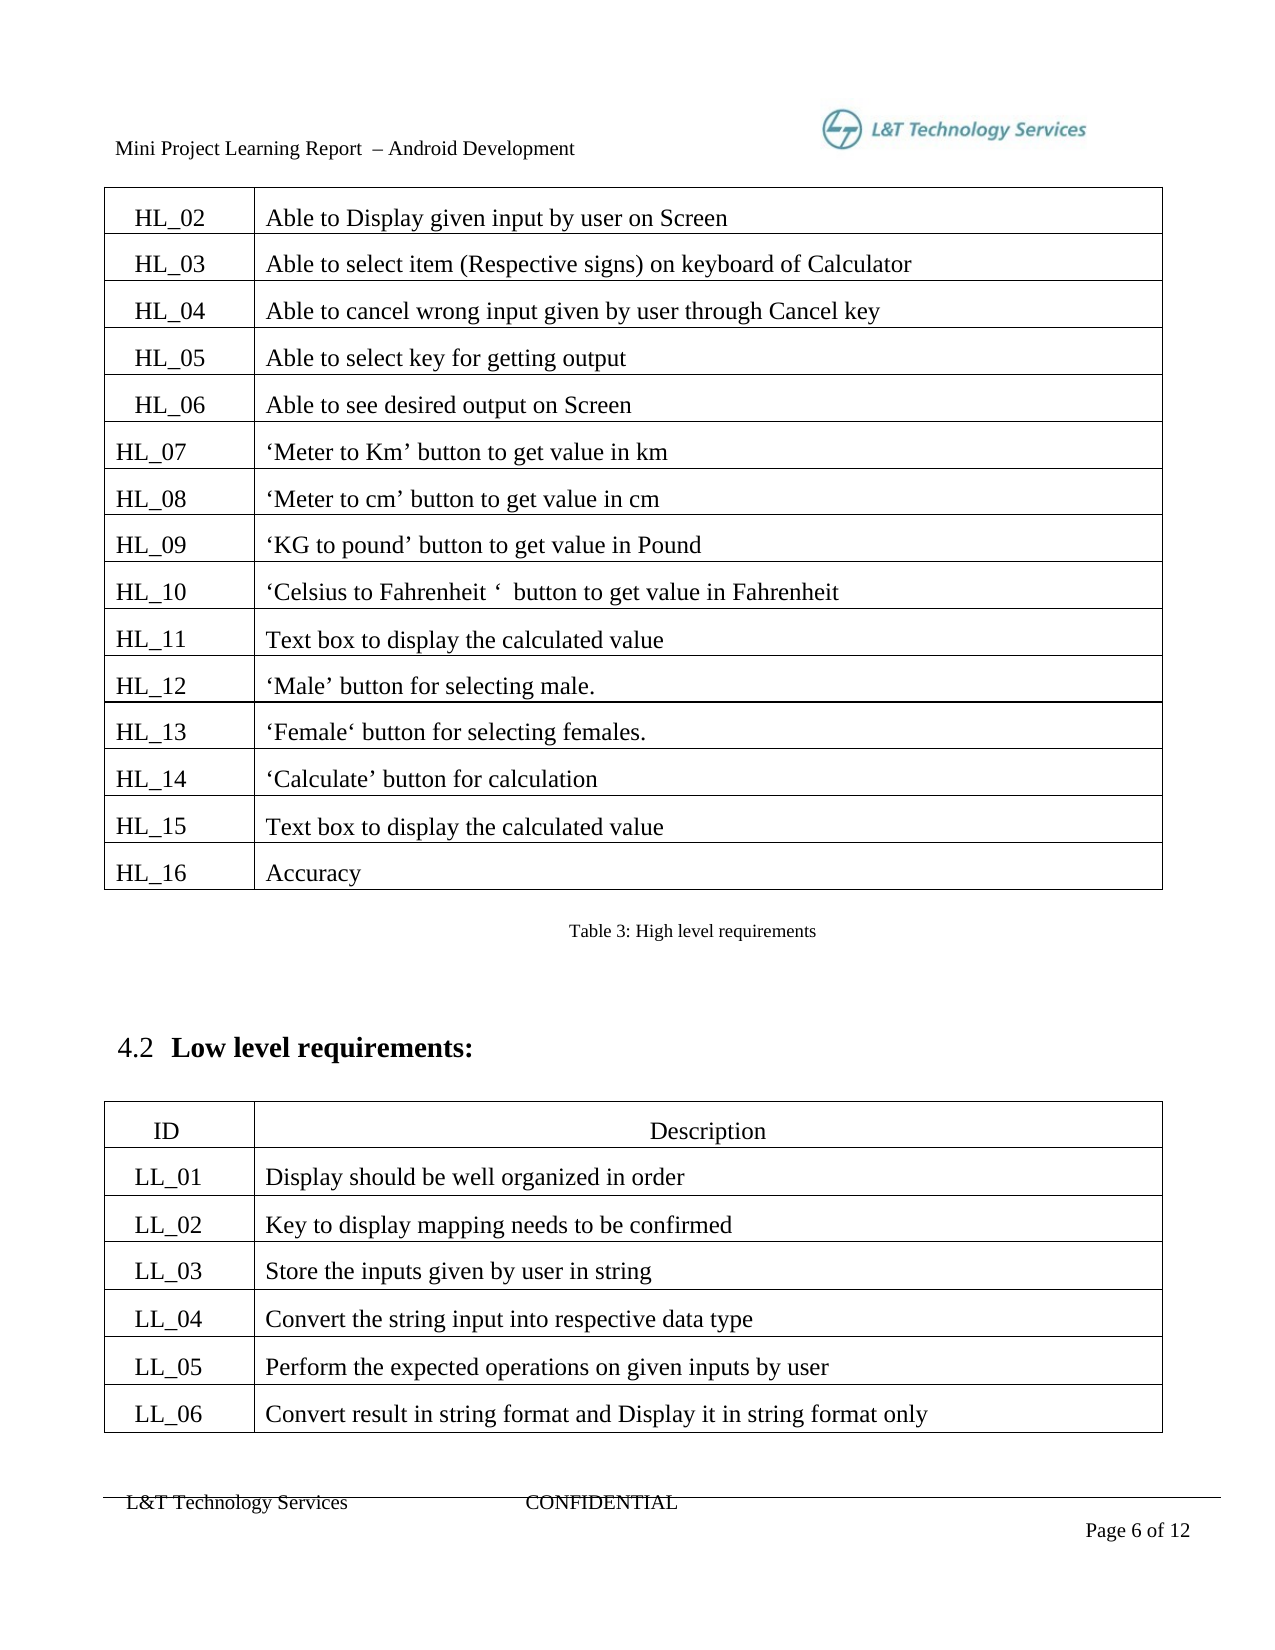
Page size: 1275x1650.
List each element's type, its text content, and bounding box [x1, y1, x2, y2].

table_cell HL_02 [105, 188, 254, 233]
table_cell LL_06 [105, 1385, 254, 1432]
table_cell HL_16 [105, 843, 254, 888]
table_cell HL_13 [105, 703, 254, 748]
table_cell Convert result in string format and Display it in string format only [255, 1385, 1162, 1432]
table_cell HL_15 [105, 796, 254, 842]
table_cell ‘Meter to Km’ button to get value in km [255, 422, 1162, 468]
table_cell ‘Celsius to Fahrenheit ‘ button to get value in Fahrenheit [255, 562, 1162, 608]
list Low level requirements: [117, 1030, 1168, 1063]
table_cell LL_03 [105, 1242, 254, 1288]
table_cell HL_14 [105, 749, 254, 795]
table_cell HL_09 [105, 515, 254, 561]
table_cell ‘KG to pound’ button to get value in Pound [255, 515, 1162, 561]
table_cell ‘Female‘ button for selecting females. [255, 703, 1162, 748]
table_header ID [105, 1102, 254, 1147]
table_cell Text box to display the calculated value [255, 609, 1162, 655]
table_cell HL_11 [105, 609, 254, 655]
table_cell Perform the expected operations on given inputs by user [255, 1337, 1162, 1384]
table_cell HL_04 [105, 281, 254, 327]
table_cell HL_12 [105, 656, 254, 701]
table_cell Able to cancel wrong input given by user through Cancel key [255, 281, 1162, 327]
text Table 3: High level requirements [28, 920, 817, 941]
table_cell Able to select key for getting output [255, 328, 1162, 374]
table_cell Able to select item (Respective signs) on keyboard of Calculator [255, 234, 1162, 280]
table_cell HL_03 [105, 234, 254, 280]
table_cell Text box to display the calculated value [255, 796, 1162, 842]
table_cell Accuracy [255, 843, 1162, 888]
table_cell Store the inputs given by user in string [255, 1242, 1162, 1288]
table_cell HL_08 [105, 469, 254, 514]
table_cell LL_05 [105, 1337, 254, 1384]
table_cell Able to Display given input by user on Screen [255, 188, 1162, 233]
table_cell ‘Calculate’ button for calculation [255, 749, 1162, 795]
table_cell LL_04 [105, 1290, 254, 1336]
table_cell ‘Meter to cm’ button to get value in cm [255, 469, 1162, 514]
table_cell LL_01 [105, 1148, 254, 1195]
table_cell HL_10 [105, 562, 254, 608]
table_cell LL_02 [105, 1196, 254, 1241]
table_cell HL_07 [105, 422, 254, 468]
table_cell Display should be well organized in order [255, 1148, 1162, 1195]
table_cell HL_06 [105, 375, 254, 421]
table_cell Convert the string input into respective data type [255, 1290, 1162, 1336]
table_cell Able to see desired output on Screen [255, 375, 1162, 421]
table_cell ‘Male’ button for selecting male. [255, 656, 1162, 701]
table_header Description [255, 1102, 1162, 1147]
table_cell Key to display mapping needs to be confirmed [255, 1196, 1162, 1241]
picture [820, 98, 1088, 162]
table_cell HL_05 [105, 328, 254, 374]
